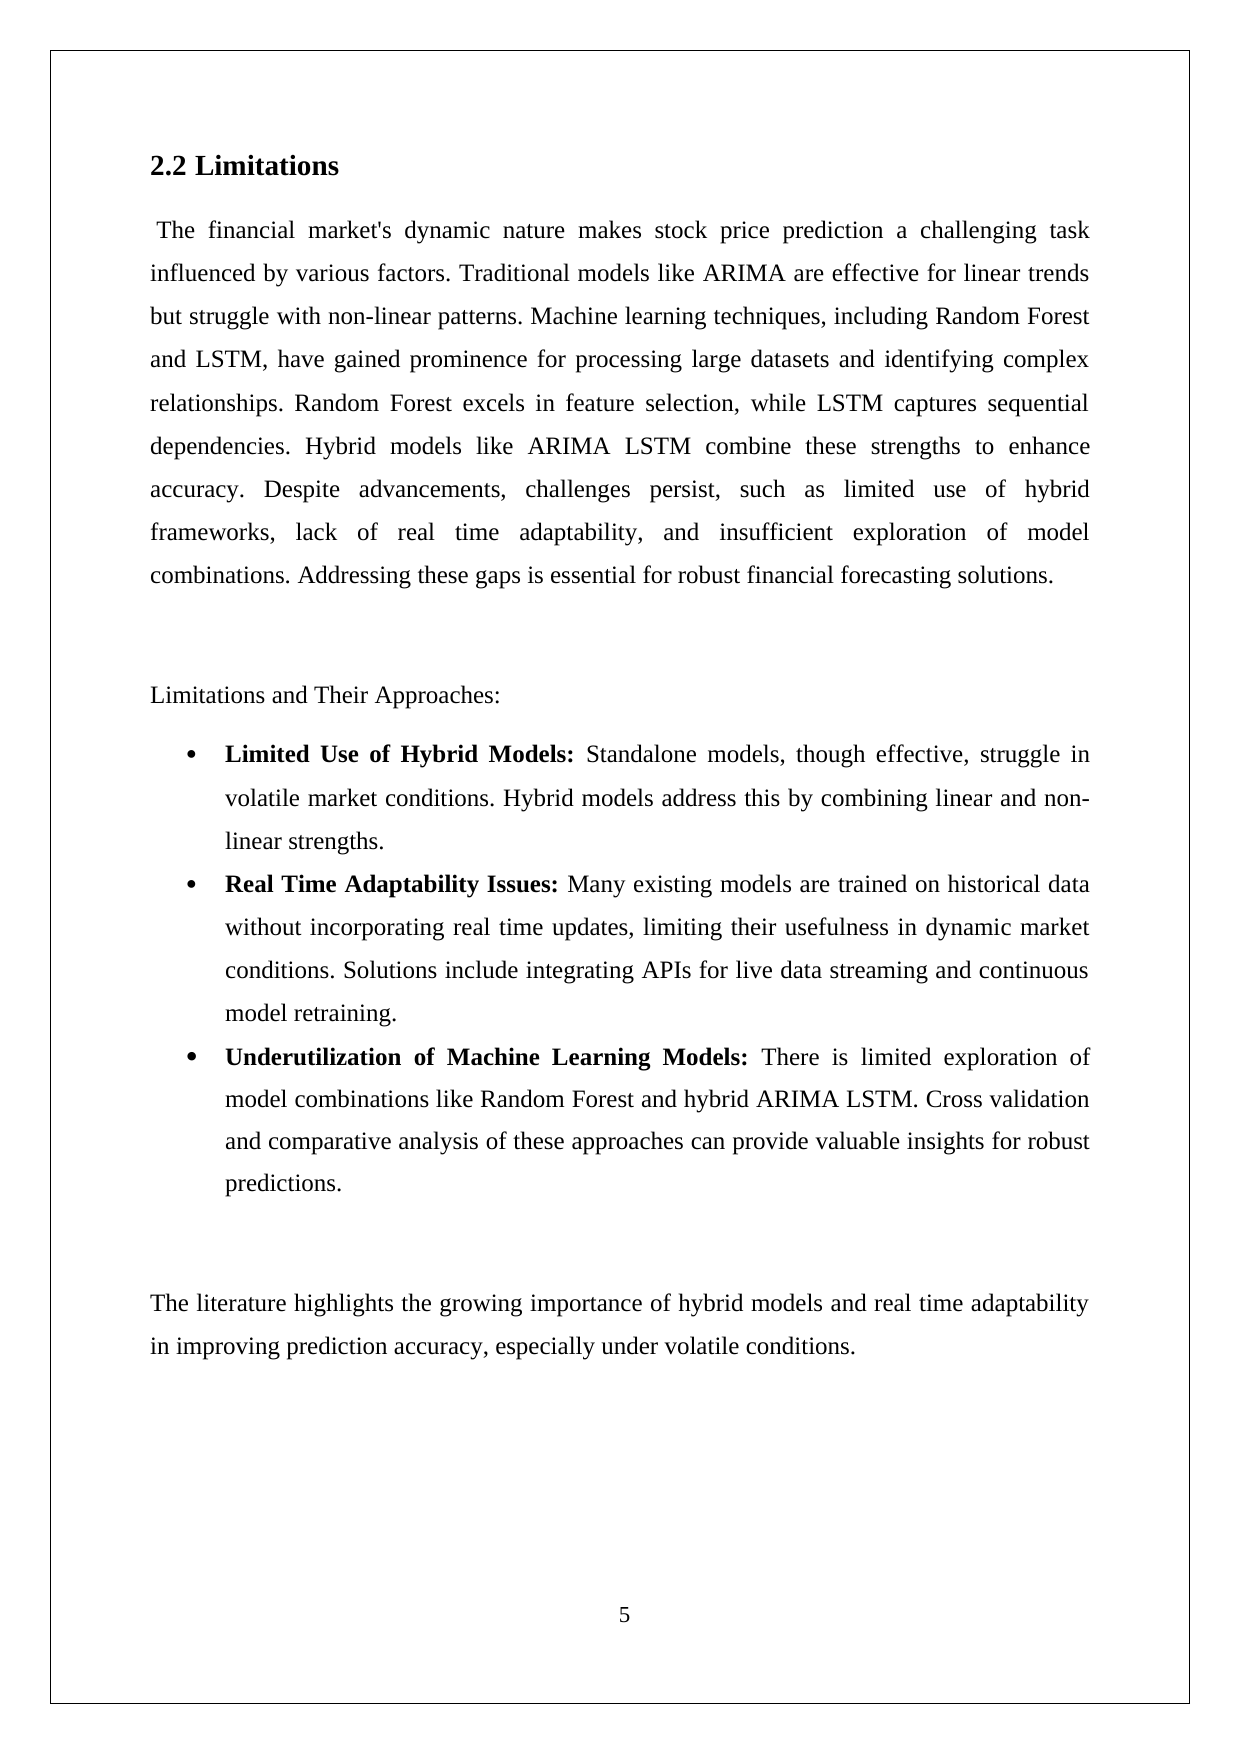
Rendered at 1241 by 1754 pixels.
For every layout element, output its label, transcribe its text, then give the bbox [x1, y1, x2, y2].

text The financial market's dynamic nature makes stock price prediction a challenging task influenced by various factors. Traditional models like ARIMA are effective for linear trends but struggle with non-linear patterns. Machine learning techniques, including Random Forest and LSTM, have gained prominence for processing large datasets and identifying complex relationships. Random Forest excels in feature selection, while LSTM captures sequential dependencies. Hybrid models like ARIMA LSTM combine these strengths to enhance accuracy. Despite advancements, challenges persist, such as limited use of hybrid frameworks, lack of real time adaptability, and insufficient exploration of model combinations. Addressing these gaps is essential for robust financial forecasting solutions. [150, 215, 1090, 589]
text The literature highlights the growing importance of hybrid models and real time adaptability in improving prediction accuracy, especially under volatile conditions. [150, 1288, 1091, 1360]
list Real Time Adaptability Issues: Many existing models are trained on historical data without incorporating real time updates, limiting their usefulness in dynamic market conditions. Solutions include integrating APIs for live data streaming and continuous model retraining. [187, 869, 1090, 1027]
text Limitations and Their Approaches: [150, 680, 1130, 708]
list Underutilization of Machine Learning Models: There is limited exploration of model combinations like Random Forest and hybrid ARIMA LSTM. Cross validation and comparative analysis of these approaches can provide valuable insights for robust predictions. [187, 1042, 1091, 1197]
subtitle Limitations [150, 148, 1130, 182]
list Limited Use of Hybrid Models: Standalone models, though effective, struggle in volatile market conditions. Hybrid models address this by combining linear and non- linear strengths. [187, 739, 1091, 854]
